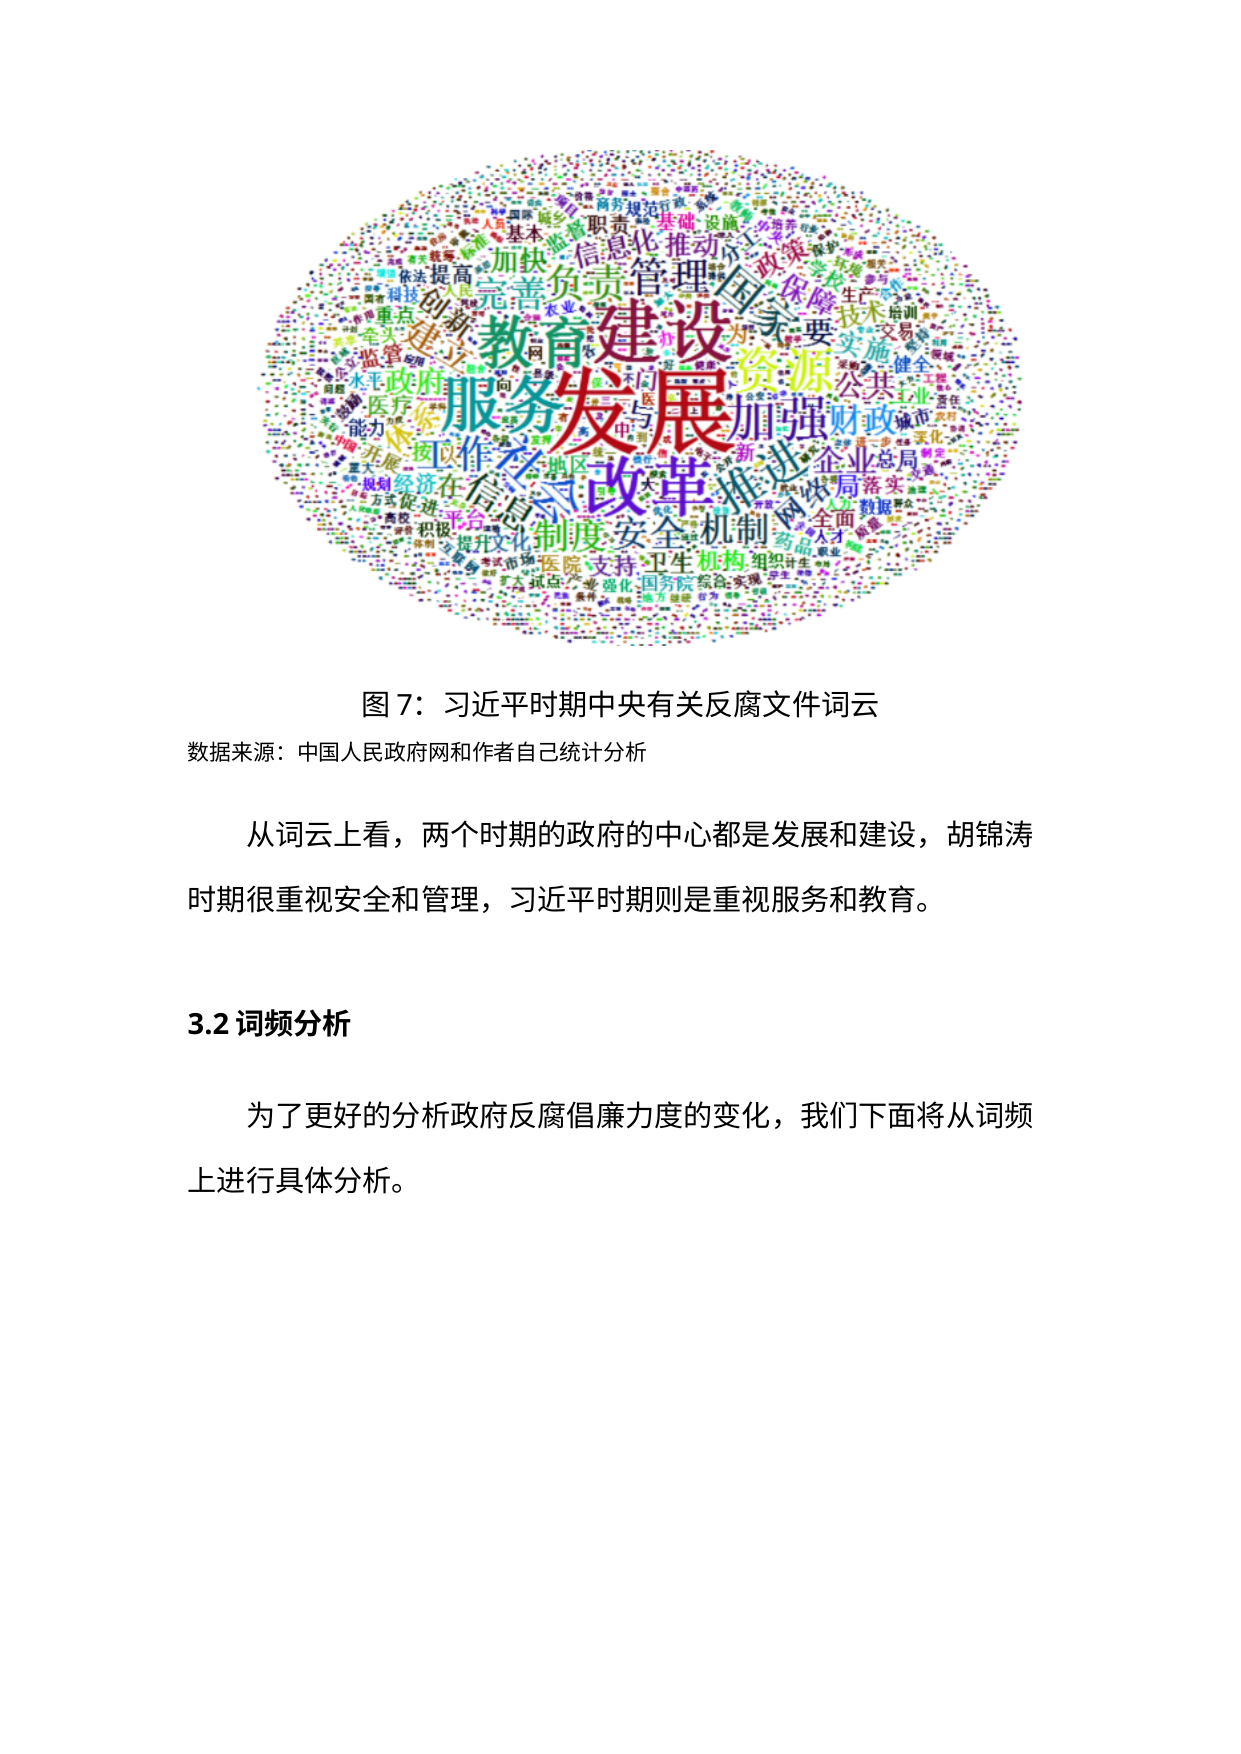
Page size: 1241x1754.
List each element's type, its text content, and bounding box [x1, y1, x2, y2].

picture [187, 150, 1069, 646]
text 从词云上看，两个时期的政府的中心都是发展和建设，胡锦涛时期很重视安全和管理，习近平时期则是重视服务和教育。 [187, 800, 1053, 930]
text 图7：习近平时期中央有关反腐文件词云 [187, 670, 1053, 735]
subtitle 3.2词频分析 [187, 989, 1053, 1054]
text 数据来源：中国人民政府网和作者自己统计分析 [187, 735, 1053, 767]
text 为了更好的分析政府反腐倡廉力度的变化，我们下面将从词频上进行具体分析。 [187, 1082, 1053, 1212]
